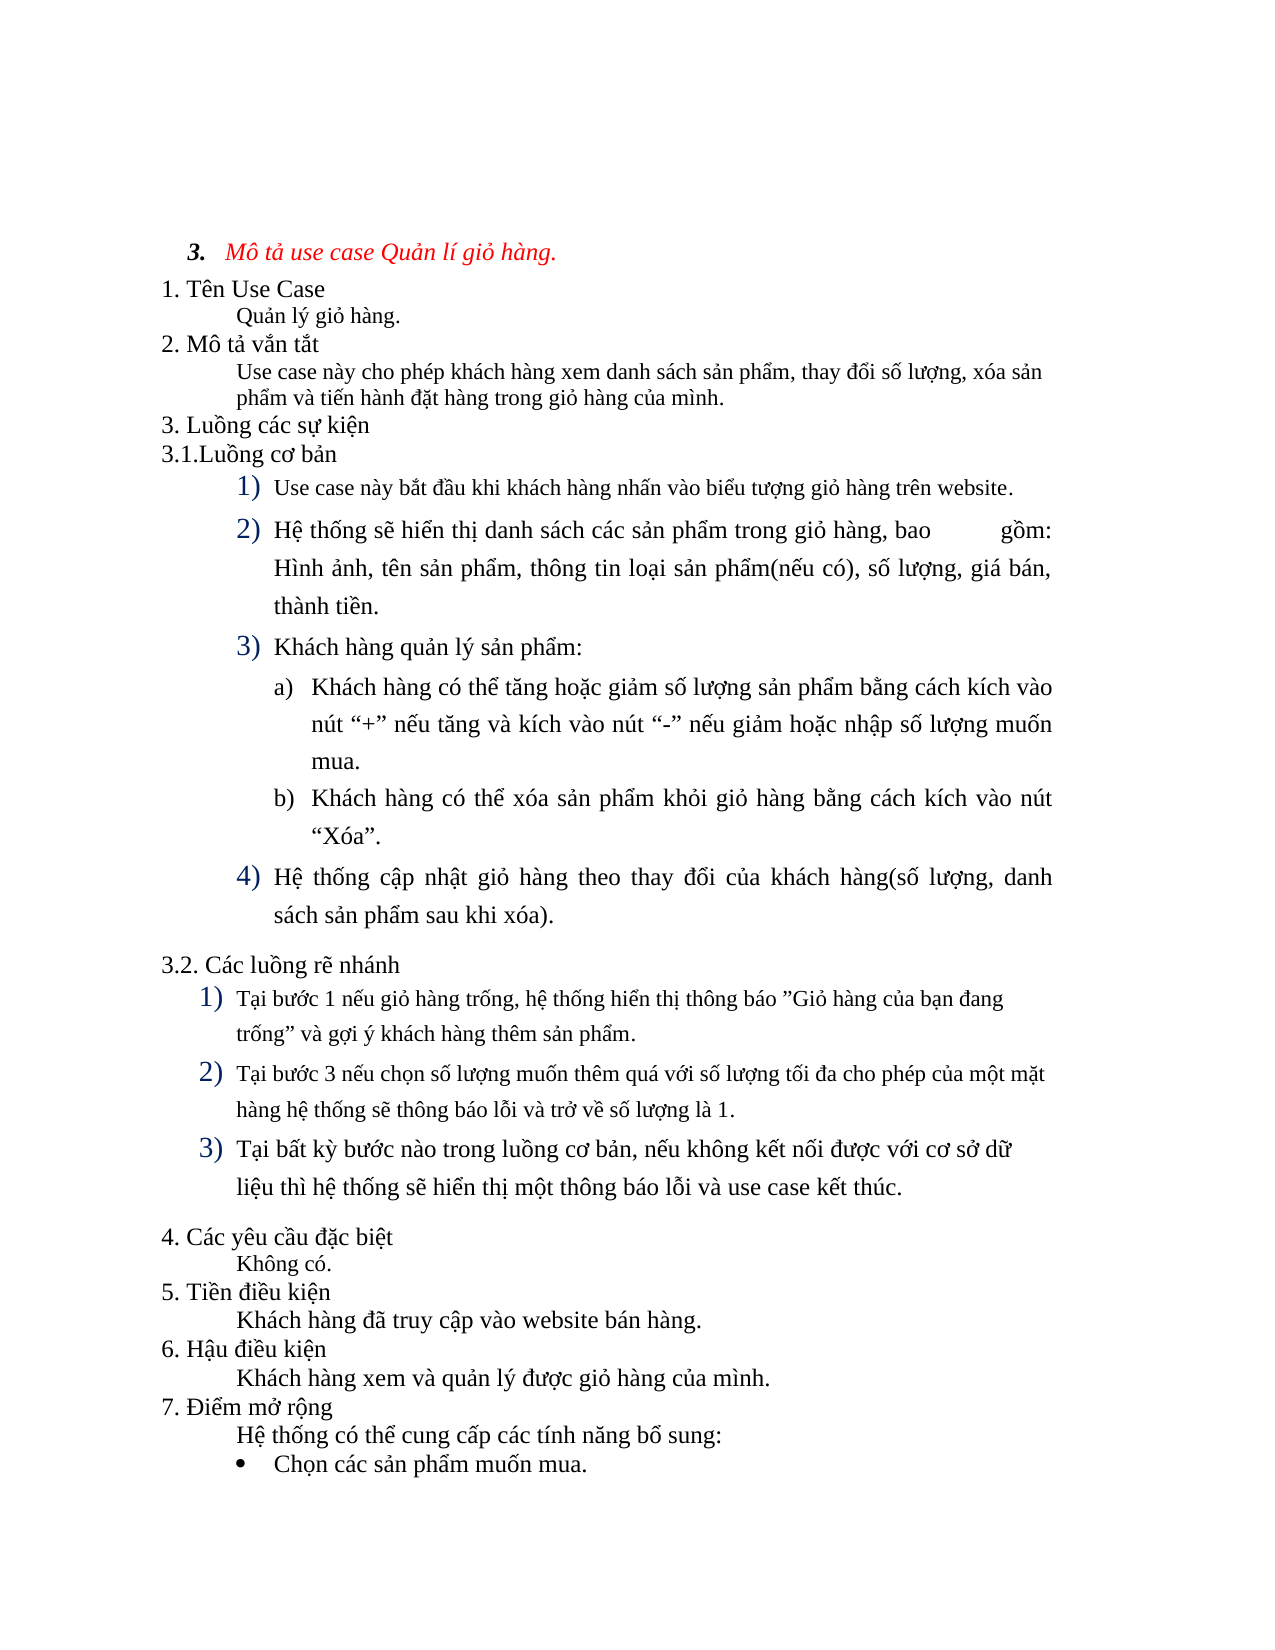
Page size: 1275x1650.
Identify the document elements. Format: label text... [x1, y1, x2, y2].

subtitle Mô tả use case Quản lí giỏ hàng. [187, 237, 1125, 265]
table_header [150, 274, 1064, 1492]
